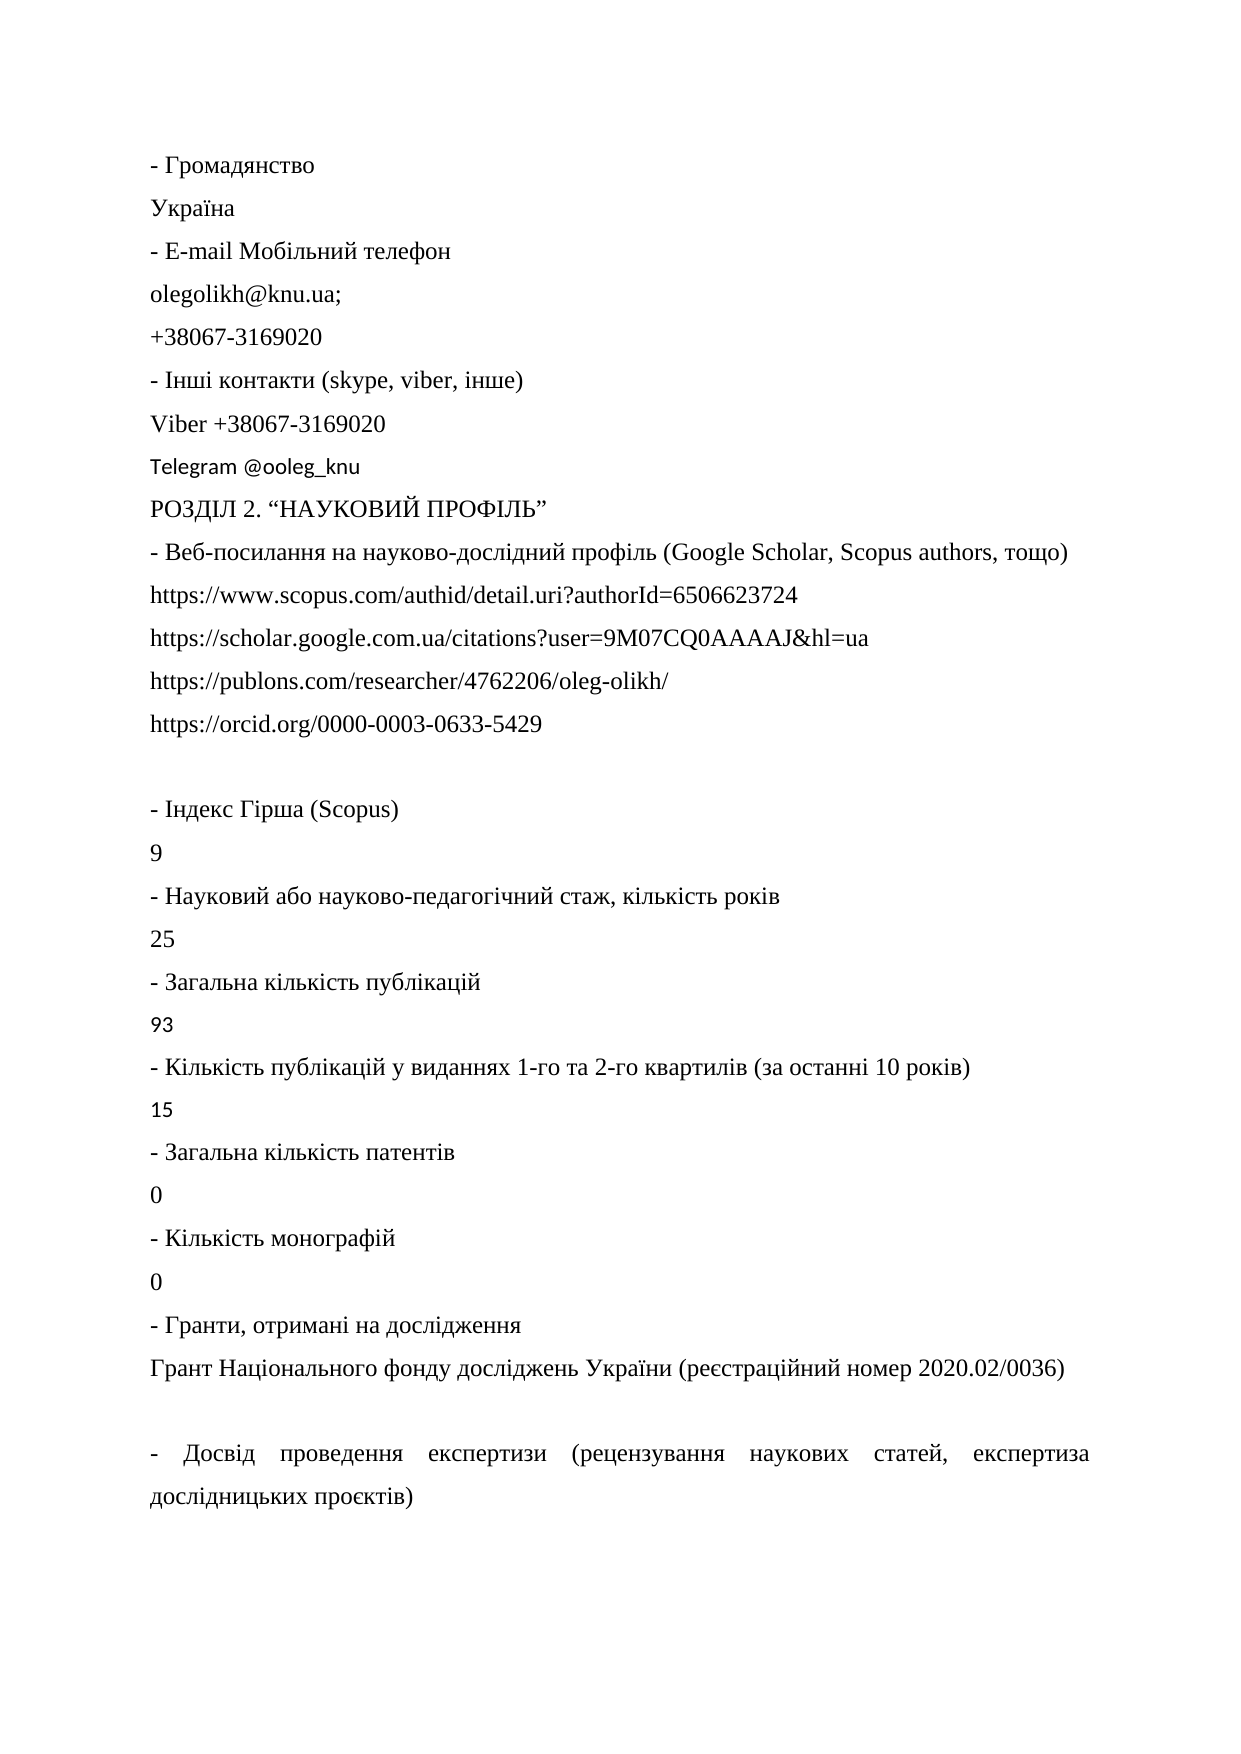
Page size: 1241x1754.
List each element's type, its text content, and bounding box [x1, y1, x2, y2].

text https://publons.com/researcher/4762206/oleg-olikh/ [150, 666, 1090, 695]
text 93 [150, 1010, 1090, 1038]
text https://orcid.org/0000-0003-0633-5429 [150, 709, 1090, 738]
text Telegram @ooleg_knu [150, 452, 1090, 480]
text - Кількість монографій [150, 1223, 1090, 1252]
text 25 [150, 924, 1090, 953]
text - Загальна кількість публікацій [150, 967, 1090, 996]
text - Гранти, отримані на дослідження [150, 1310, 1090, 1338]
text - E-mail Мобільний телефон [150, 236, 1090, 265]
text - Досвід проведення експертизи (рецензування наукових статей, експертиза дослідницьких проєктів) [150, 1438, 1090, 1510]
text 15 [150, 1095, 1090, 1123]
text - Громадянство [150, 150, 1090, 179]
text Грант Національного фонду досліджень України (реєстраційний номер 2020.02/0036) [150, 1353, 1090, 1382]
text - Інші контакти (skype, viber, інше) [150, 366, 1090, 394]
text - Науковий або науково-педагогічний стаж, кількість років [150, 881, 1090, 909]
text - Загальна кількість патентів [150, 1137, 1090, 1166]
text https://www.scopus.com/authid/detail.uri?authorId=6506623724 [150, 580, 1090, 609]
text - Кількість публікацій у виданнях 1-го та 2-го квартилів (за останні 10 років) [150, 1052, 1090, 1081]
text https://scholar.google.com.ua/citations?user=9M07CQ0AAAAJ&hl=ua [150, 623, 1090, 652]
text Україна [150, 193, 1090, 222]
text olegolikh@knu.ua; [150, 279, 1090, 308]
text +38067-3169020 [150, 322, 1090, 351]
text 0 [150, 1267, 1090, 1295]
text РОЗДІЛ 2. “НАУКОВИЙ ПРОФІЛЬ” [150, 494, 1090, 523]
text 0 [150, 1180, 1090, 1209]
text 9 [150, 838, 1090, 866]
text - Індекс Гірша (Scopus) [150, 794, 1090, 823]
text Viber +38067-3169020 [150, 409, 1090, 437]
text - Веб-посилання на науково-дослідний профіль (Google Scholar, Scopus authors, тощо) [150, 537, 1090, 566]
